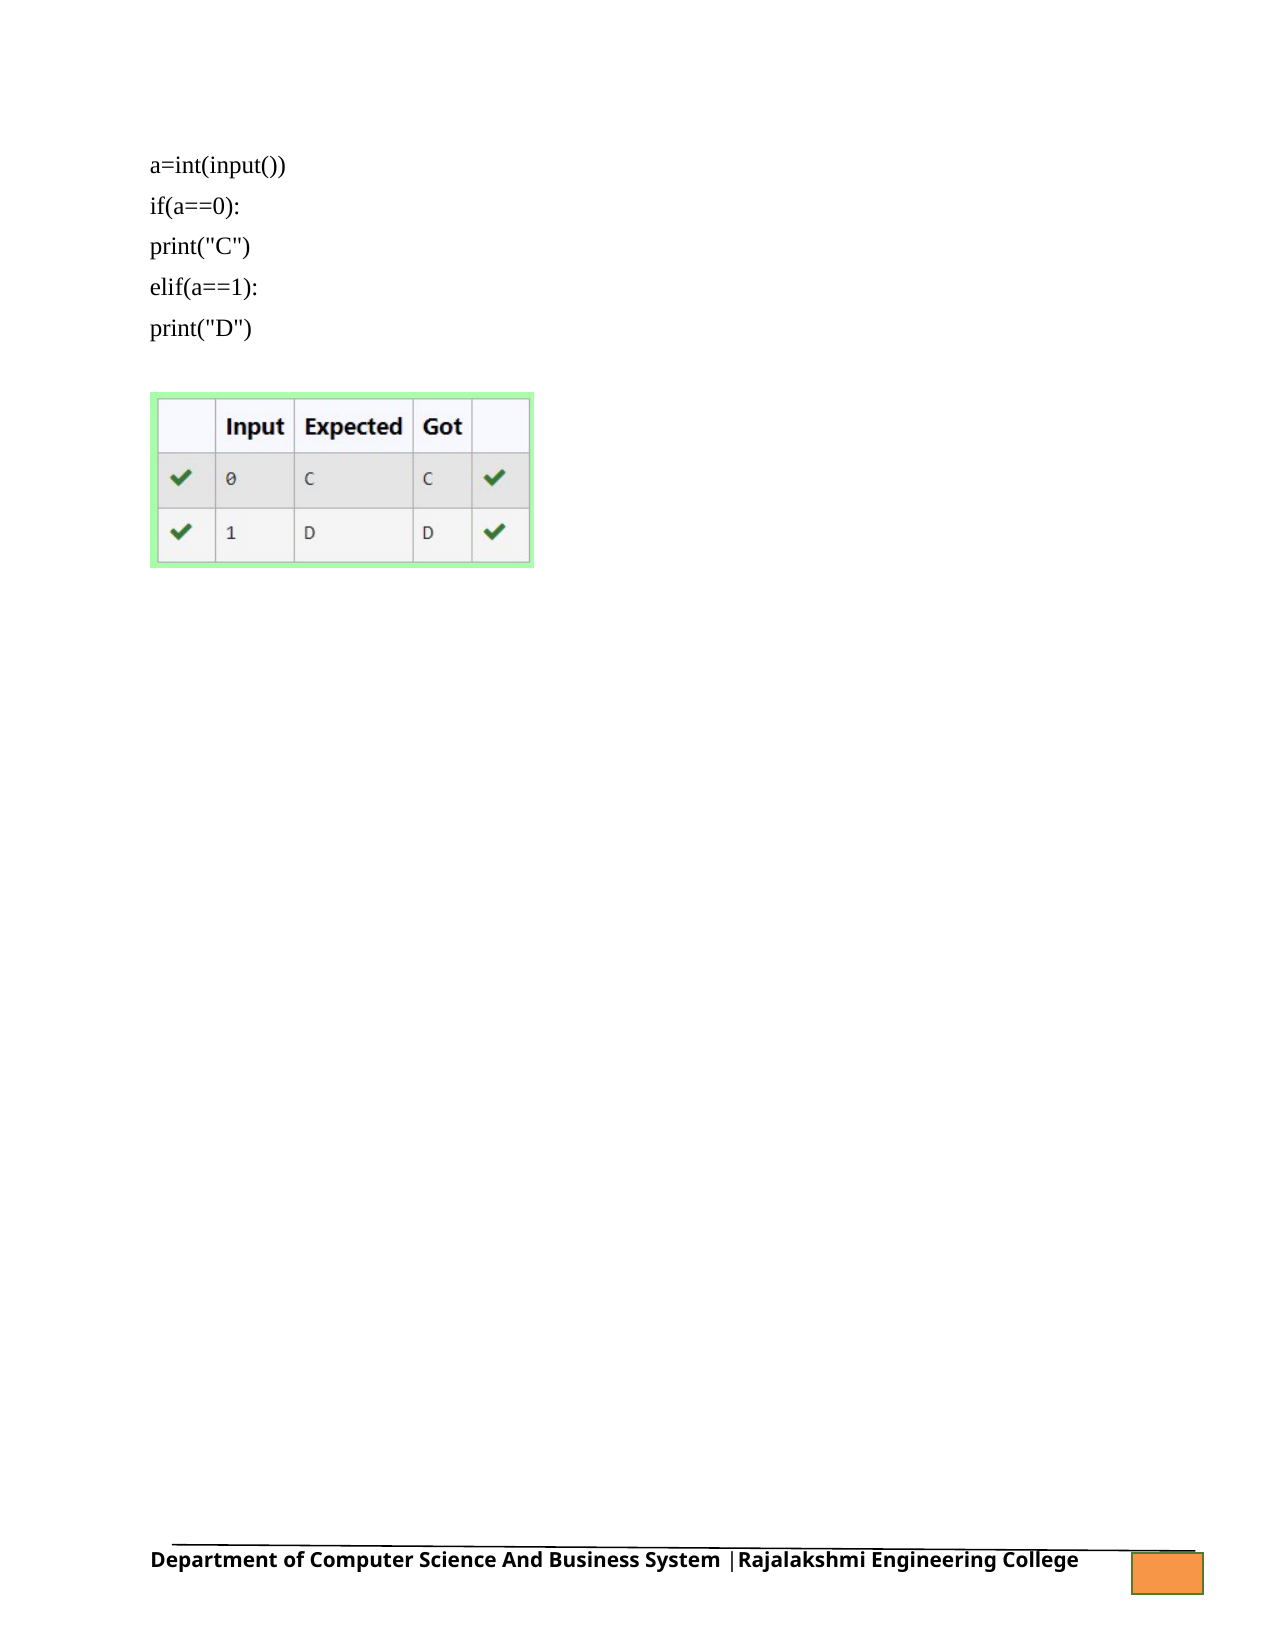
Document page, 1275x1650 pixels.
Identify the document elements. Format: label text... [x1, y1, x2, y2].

text a=int(input()) if(a==0): print("C") elif(a==1): print("D") [149, 150, 317, 342]
picture [150, 392, 534, 568]
